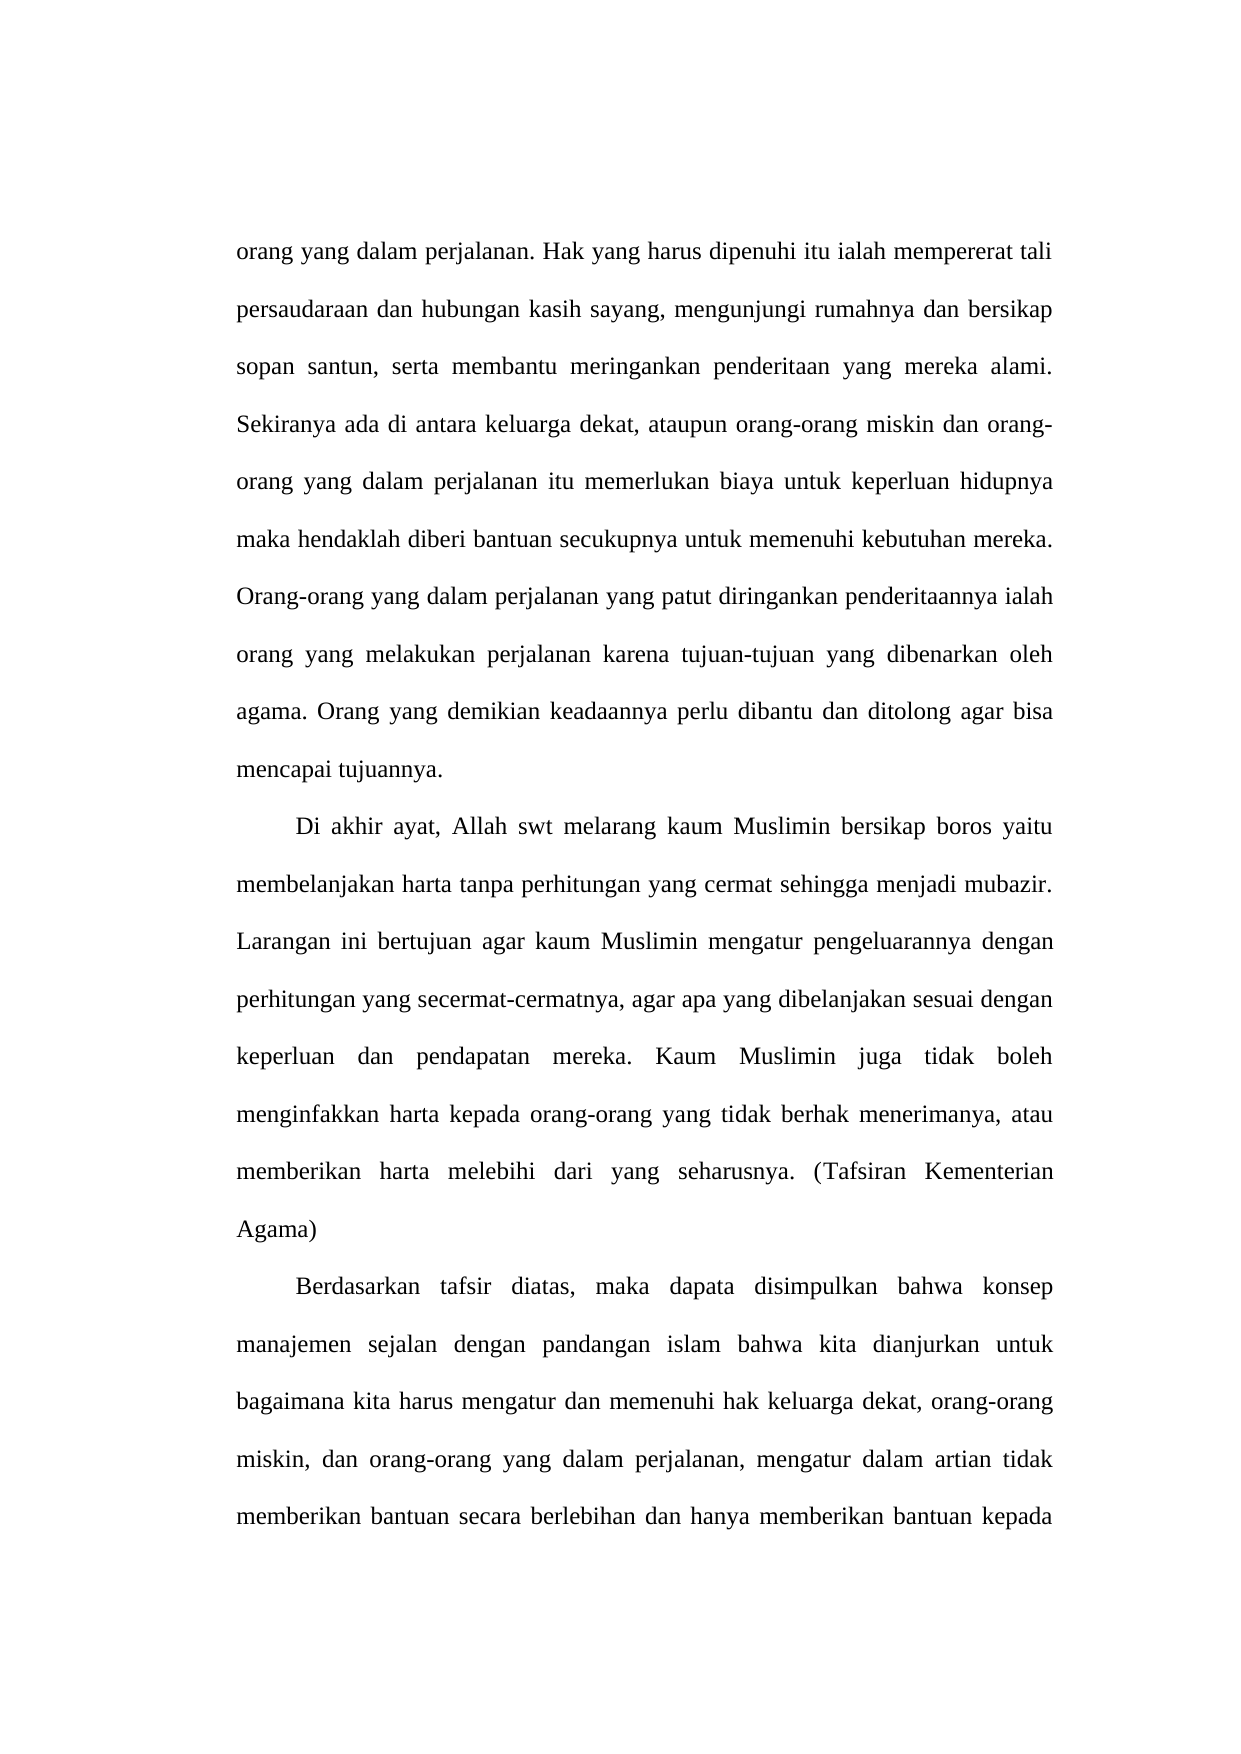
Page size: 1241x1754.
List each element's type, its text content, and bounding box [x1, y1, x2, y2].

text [236, 1271, 1054, 1530]
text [236, 236, 1054, 782]
text Di akhir ayat, Allah swt melarang kaum Muslimin bersikap boros yaitu membelanjakan harta tanpa perhitungan yang cermat sehingga menjadi mubazir. Larangan ini bertujuan agar kaum Muslimin mengatur pengeluarannya dengan perhitungan yang secermat-cermatnya, agar apa yang dibelanjakan sesuai dengan keperluan dan pendapatan mereka. Kaum Muslimin juga tidak boleh menginfakkan harta kepada orang-orang yang tidak berhak menerimanya, atau memberikan harta melebihi dari yang seharusnya. (Tafsiran Kementerian Agama) [236, 811, 1054, 1242]
